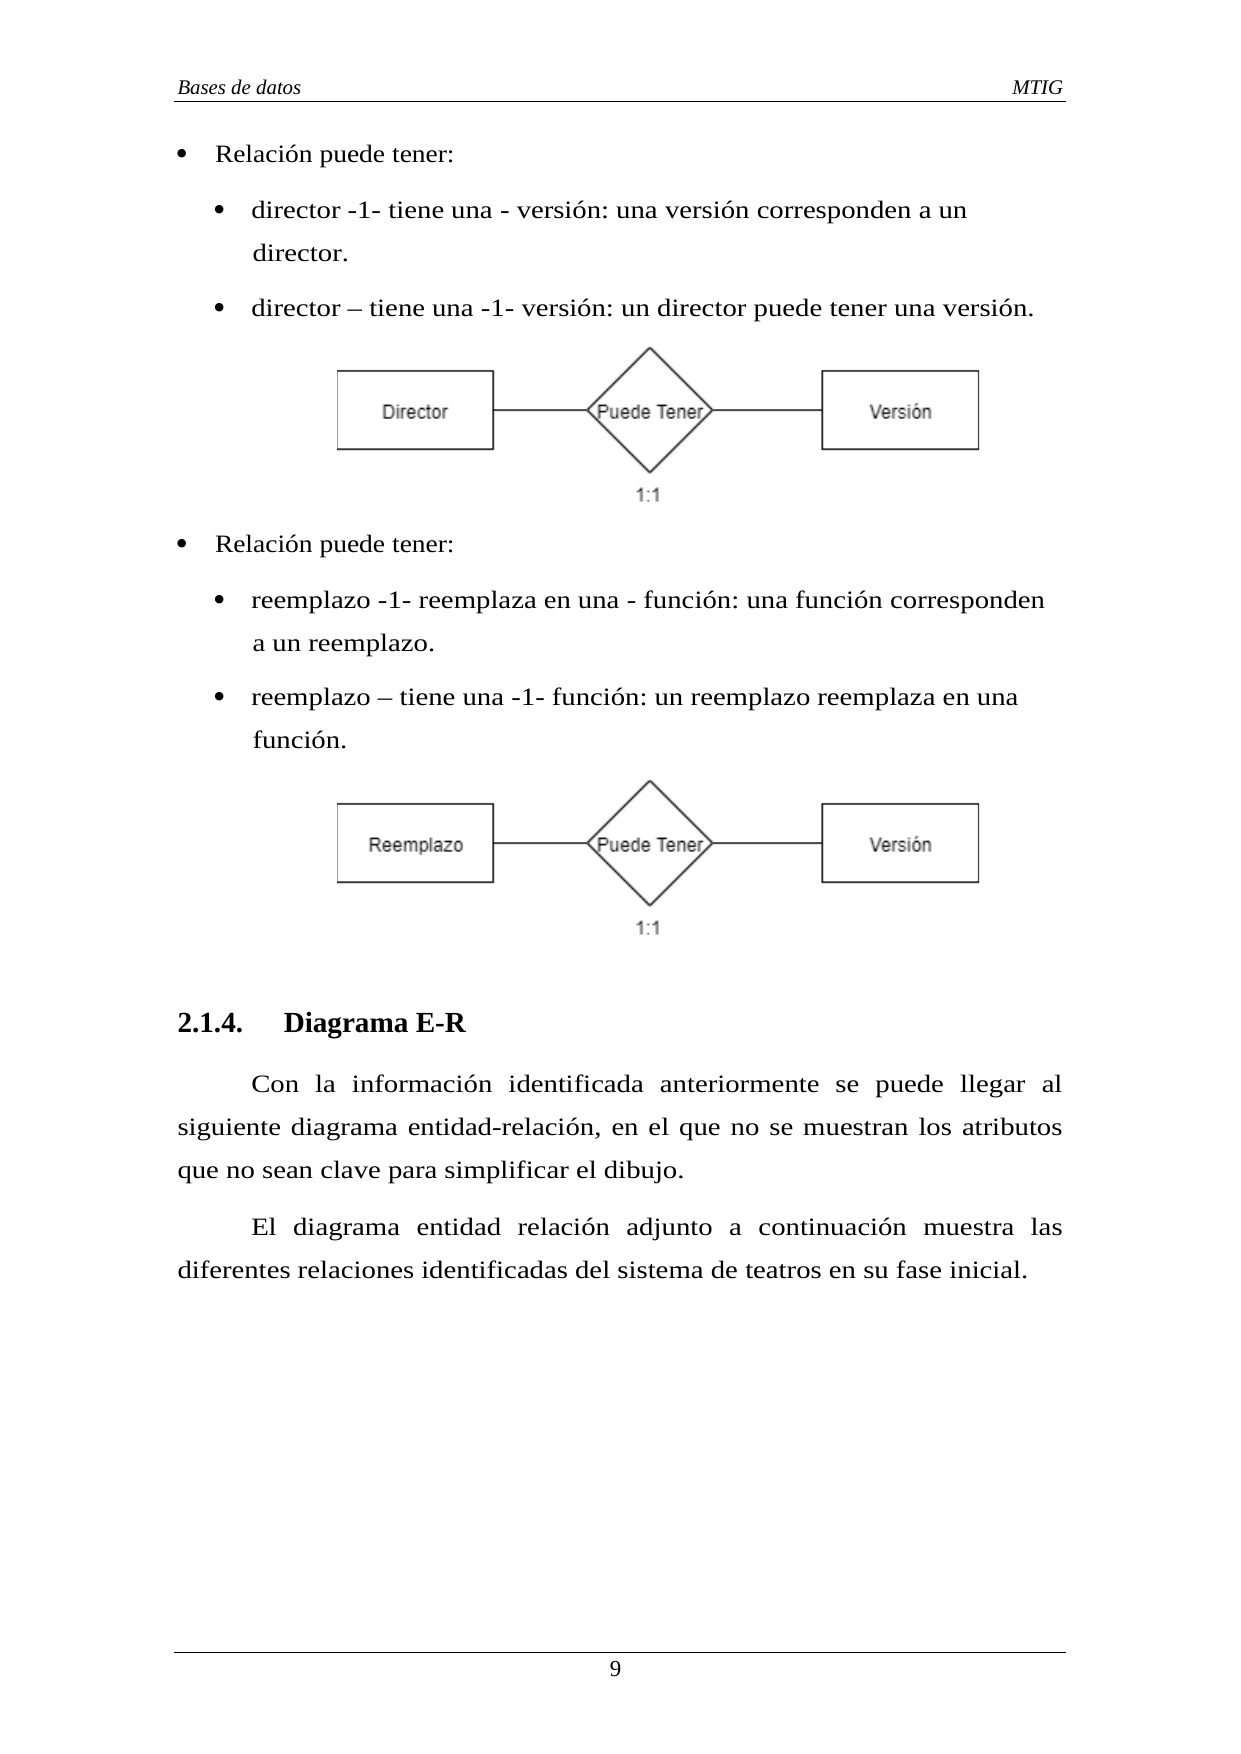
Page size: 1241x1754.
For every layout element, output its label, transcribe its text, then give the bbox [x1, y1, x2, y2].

text El diagrama entidad relación adjunto a continuación muestra las diferentes relaciones identificadas del sistema de teatros en su fase inicial. [177, 1212, 1064, 1284]
picture [337, 780, 980, 938]
list reemplazo – tiene una -1- función: un reemplazo reemplaza en una función. [215, 682, 1064, 754]
subtitle Diagrama E-R [177, 1005, 1196, 1039]
list reemplazo -1- reemplaza en una - función: una función corresponden a un reemplazo. [215, 585, 1064, 657]
list director -1- tiene una - versión: una versión corresponden a un director. [215, 195, 1064, 267]
text Con la información identificada anteriormente se puede llegar al siguiente diagrama entidad-relación, en el que no se muestran los atributos que no sean clave para simplificar el dibujo. [177, 1069, 1064, 1184]
list Relación puede tener: [177, 139, 1196, 168]
list director – tiene una -1- versión: un director puede tener una versión. [215, 293, 1064, 321]
list Relación puede tener: [177, 529, 1196, 558]
picture [337, 347, 980, 505]
